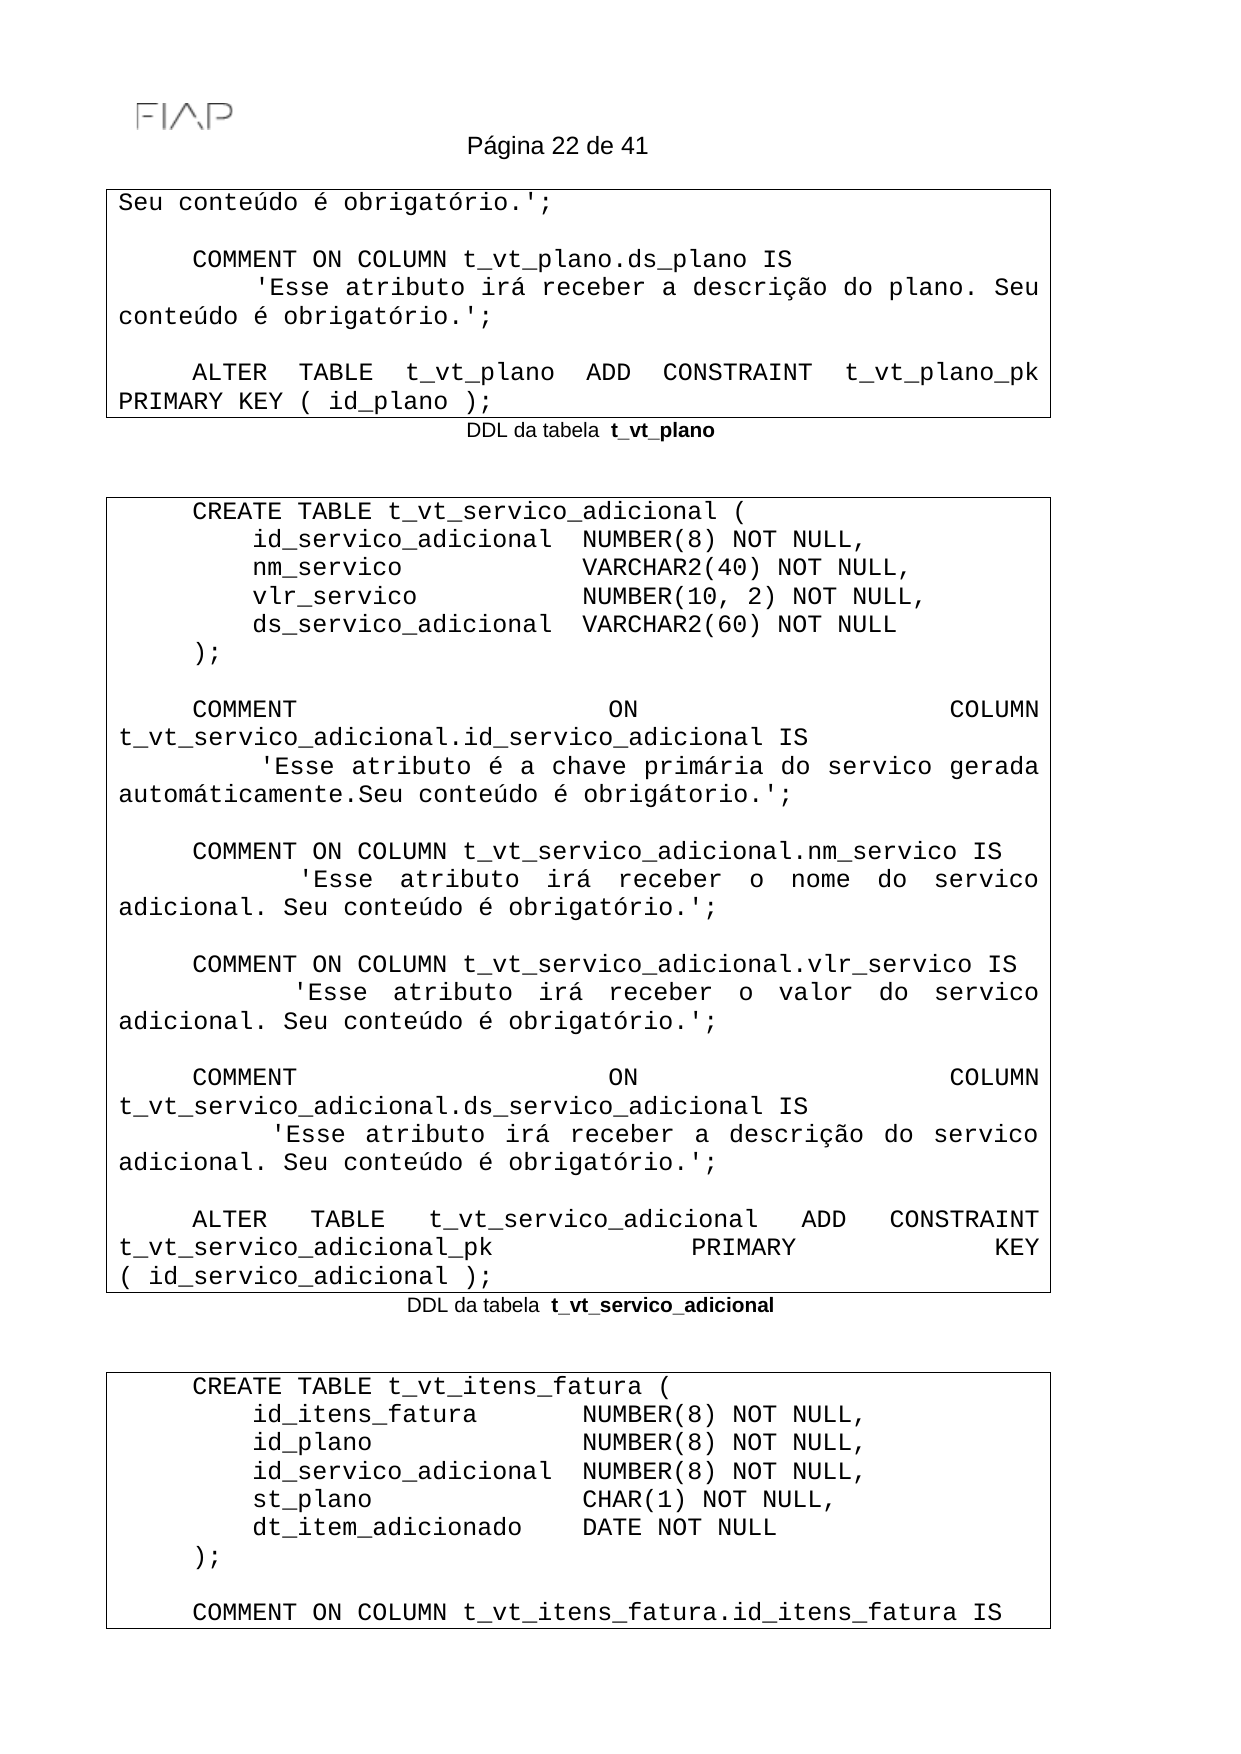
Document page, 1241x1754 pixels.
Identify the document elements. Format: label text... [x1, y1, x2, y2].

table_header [107, 1373, 1050, 1628]
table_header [107, 190, 1050, 417]
table_header CREATE TABLE t_vt_servico_adicional ( id_servico_adicional NUMBER(8) NOT NULL, nm_servico VARCHAR2(40) NOT NULL, vlr_servico NUMBER(10, 2) NOT NULL, ds_servico_adicional VARCHAR2(60) NOT NULL ); COMMENT ON COLUMN t_vt_servico_adicional.id_servico_adicional IS 'Esse atributo é a chave primária do servico gerada automáticamente.Seu conteúdo é obrigátorio.'; COMMENT ON COLUMN t_vt_servico_adicional.nm_servico IS 'Esse atributo irá receber o nome do servico adicional. Seu conteúdo é obrigatório.'; COMMENT ON COLUMN t_vt_servico_adicional.vlr_servico IS 'Esse atributo irá receber o valor do servico adicional. Seu conteúdo é obrigatório.'; COMMENT ON COLUMN t_vt_servico_adicional.ds_servico_adicional IS 'Esse atributo irá receber a descrição do servico adicional. Seu conteúdo é obrigatório.'; ALTER TABLE t_vt_servico_adicional ADD CONSTRAINT t_vt_servico_adicional_pk PRIMARY KEY ( id_servico_adicional ); [107, 498, 1050, 1292]
text DDL da tabela t_vt_plano [118, 418, 1063, 442]
picture [136, 103, 233, 130]
text DDL da tabela t_vt_servico_adicional [118, 1293, 1063, 1317]
